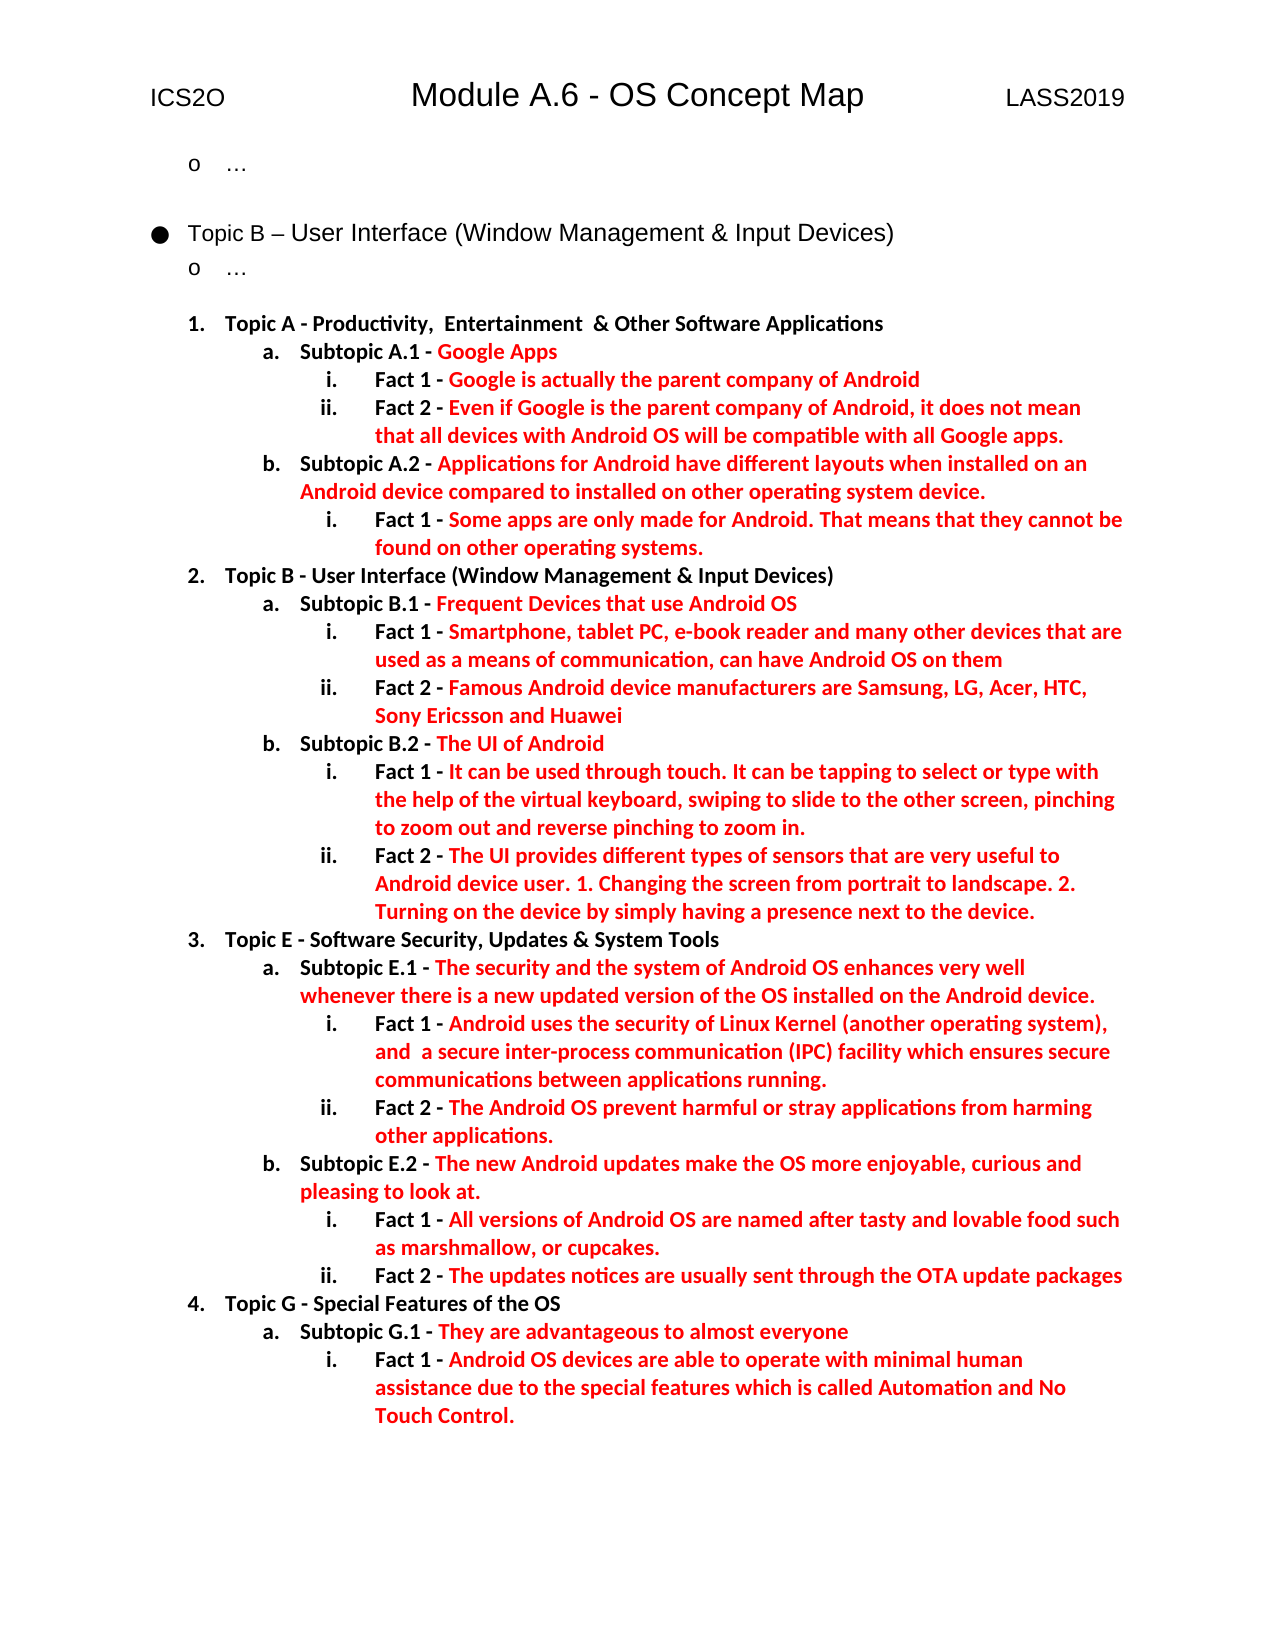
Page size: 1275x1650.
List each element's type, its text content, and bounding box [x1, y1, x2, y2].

list Fact 1 - Android uses the security of Linux Kernel (another operating system), and a secure inter-process communication (IPC) facility which ensures secure communications between applications running. [337, 1009, 1125, 1093]
list Topic E - Software Security, Updates & System Tools [187, 925, 1125, 953]
list Fact 2 - Even if Google is the parent company of Android, it does not mean that all devices with Android OS will be compatible with all Google apps. [337, 393, 1125, 449]
list Subtopic G.1 - They are advantageous to almost everyone [262, 1317, 1125, 1346]
list Fact 1 - It can be used through touch. It can be tapping to select or type with the help of the virtual keyboard, swiping to slide to the other screen, pinching to zoom out and reverse pinching to zoom in. [337, 757, 1125, 841]
list Topic A - Productivity, Entertainment & Other Software Applications [187, 309, 1125, 337]
list Topic B – User Interface (Window Management & Input Devices) [150, 207, 1125, 254]
list … [187, 254, 1125, 282]
list Fact 1 - Google is actually the parent company of Android [337, 365, 1125, 393]
list Fact 1 - Some apps are only made for Android. That means that they cannot be found on other operating systems. [337, 505, 1125, 561]
list Topic G - Special Features of the OS [187, 1289, 1125, 1317]
list Fact 2 - The UI provides different types of sensors that are very useful to Android device user. 1. Changing the screen from portrait to landscape. 2. Turning on the device by simply having a presence next to the device. [337, 841, 1125, 925]
list Subtopic A.2 - Applications for Android have different layouts when installed on an Android device compared to installed on other operating system device. [262, 449, 1125, 505]
list Fact 1 - Smartphone, tablet PC, e-book reader and many other devices that are used as a means of communication, can have Android OS on them [337, 617, 1125, 673]
list Fact 2 - Famous Android device manufacturers are Samsung, LG, Acer, HTC, Sony Ericsson and Huawei [337, 673, 1125, 729]
list Subtopic E.2 - The new Android updates make the OS more enjoyable, curious and pleasing to look at. [262, 1149, 1125, 1205]
list … [187, 150, 1125, 207]
list Subtopic B.1 - Frequent Devices that use Android OS [262, 589, 1125, 617]
list Fact 1 - Android OS devices are able to operate with minimal human assistance due to the special features which is called Automation and No Touch Control. [337, 1346, 1125, 1429]
list Topic B - User Interface (Window Management & Input Devices) [187, 561, 1125, 589]
list Fact 2 - The Android OS prevent harmful or stray applications from harming other applications. [337, 1093, 1125, 1149]
list Subtopic E.1 - The security and the system of Android OS enhances very well whenever there is a new updated version of the OS installed on the Android device. [262, 953, 1125, 1009]
list Subtopic B.2 - The UI of Android [262, 729, 1125, 757]
list Fact 2 - The updates notices are usually sent through the OTA update packages [337, 1261, 1125, 1289]
list Fact 1 - All versions of Android OS are named after tasty and lovable food such as marshmallow, or cupcakes. [337, 1205, 1125, 1261]
list Subtopic A.1 - Google Apps [262, 337, 1125, 365]
